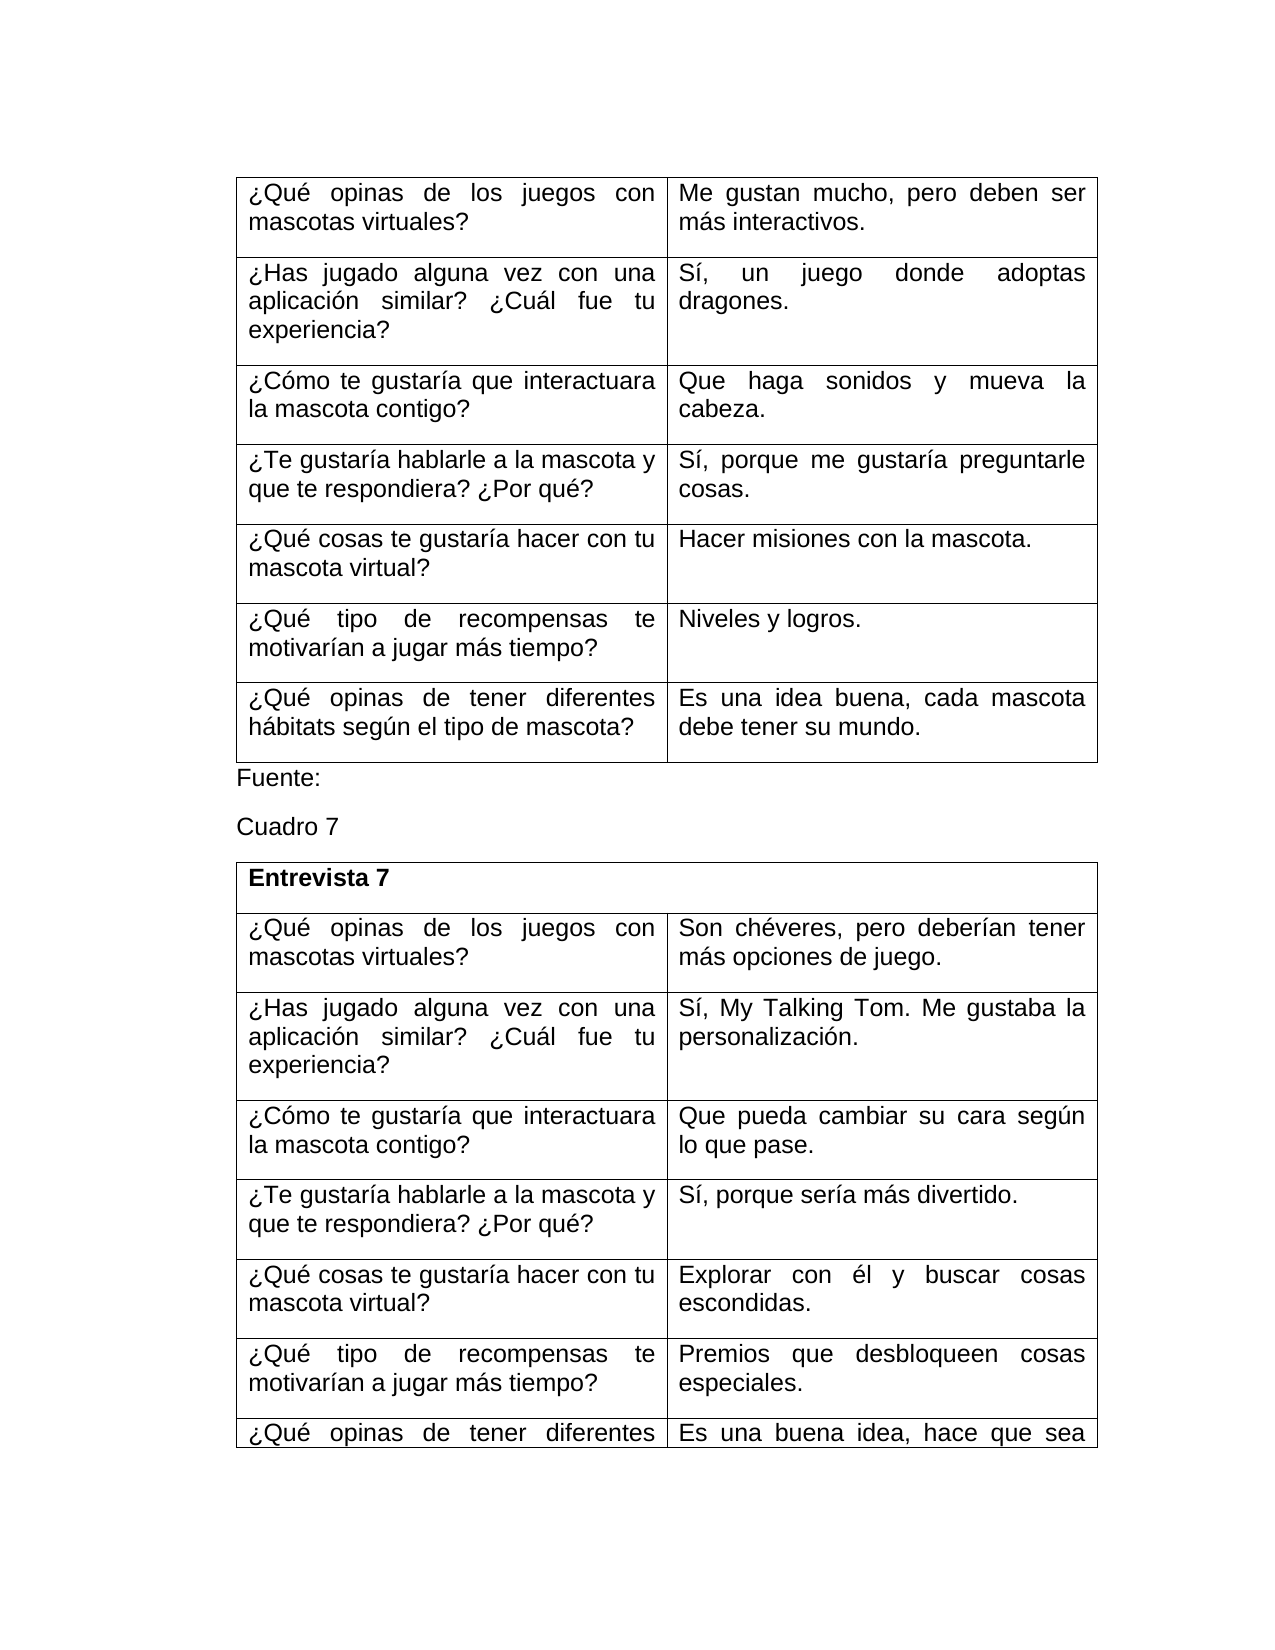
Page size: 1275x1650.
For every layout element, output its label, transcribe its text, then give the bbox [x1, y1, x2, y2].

table_cell ¿Qué tipo de recompensas te motivarían a jugar más tiempo? [237, 604, 667, 682]
table_cell ¿Qué tipo de recompensas te motivarían a jugar más tiempo? [237, 1339, 667, 1417]
table_cell ¿Te gustaría hablarle a la mascota y que te respondiera? ¿Por qué? [237, 445, 667, 523]
table_cell ¿Te gustaría hablarle a la mascota y que te respondiera? ¿Por qué? [237, 1180, 667, 1259]
table_cell ¿Qué opinas de tener diferentes hábitats según el tipo de mascota? [237, 683, 667, 762]
table_cell ¿Cómo te gustaría que interactuara la mascota contigo? [237, 1101, 667, 1179]
table_cell Premios que desbloqueen cosas especiales. [668, 1339, 1097, 1417]
table_cell ¿Qué cosas te gustaría hacer con tu mascota virtual? [237, 525, 667, 603]
table_cell ¿Has jugado alguna vez con una aplicación similar? ¿Cuál fue tu experiencia? [237, 993, 667, 1100]
table_cell ¿Cómo te gustaría que interactuara la mascota contigo? [237, 366, 667, 444]
table_cell Sí, My Talking Tom. Me gustaba la personalización. [668, 993, 1097, 1100]
table_cell Son chéveres, pero deberían tener más opciones de juego. [668, 914, 1097, 992]
table_cell Sí, porque me gustaría preguntarle cosas. [668, 445, 1097, 523]
table_cell ¿Has jugado alguna vez con una aplicación similar? ¿Cuál fue tu experiencia? [237, 258, 667, 365]
table_cell ¿Qué opinas de los juegos con mascotas virtuales? [237, 914, 667, 992]
table_cell Que haga sonidos y mueva la cabeza. [668, 366, 1097, 444]
text Cuadro 7 [236, 812, 1098, 841]
table_header Entrevista 7 [237, 863, 1097, 912]
table_cell Sí, un juego donde adoptas dragones. [668, 258, 1097, 365]
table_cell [237, 1419, 667, 1447]
table_cell Es una idea buena, cada mascota debe tener su mundo. [668, 683, 1097, 762]
text Fuente: [236, 763, 1098, 791]
table_cell Hacer misiones con la mascota. [668, 525, 1097, 603]
table_cell Explorar con él y buscar cosas escondidas. [668, 1260, 1097, 1338]
table_cell ¿Qué opinas de los juegos con mascotas virtuales? [237, 178, 667, 257]
table_cell Que pueda cambiar su cara según lo que pase. [668, 1101, 1097, 1179]
table_cell Me gustan mucho, pero deben ser más interactivos. [668, 178, 1097, 257]
table_cell ¿Qué cosas te gustaría hacer con tu mascota virtual? [237, 1260, 667, 1338]
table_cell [668, 1419, 1097, 1447]
table_cell Niveles y logros. [668, 604, 1097, 682]
table_cell Sí, porque sería más divertido. [668, 1180, 1097, 1259]
